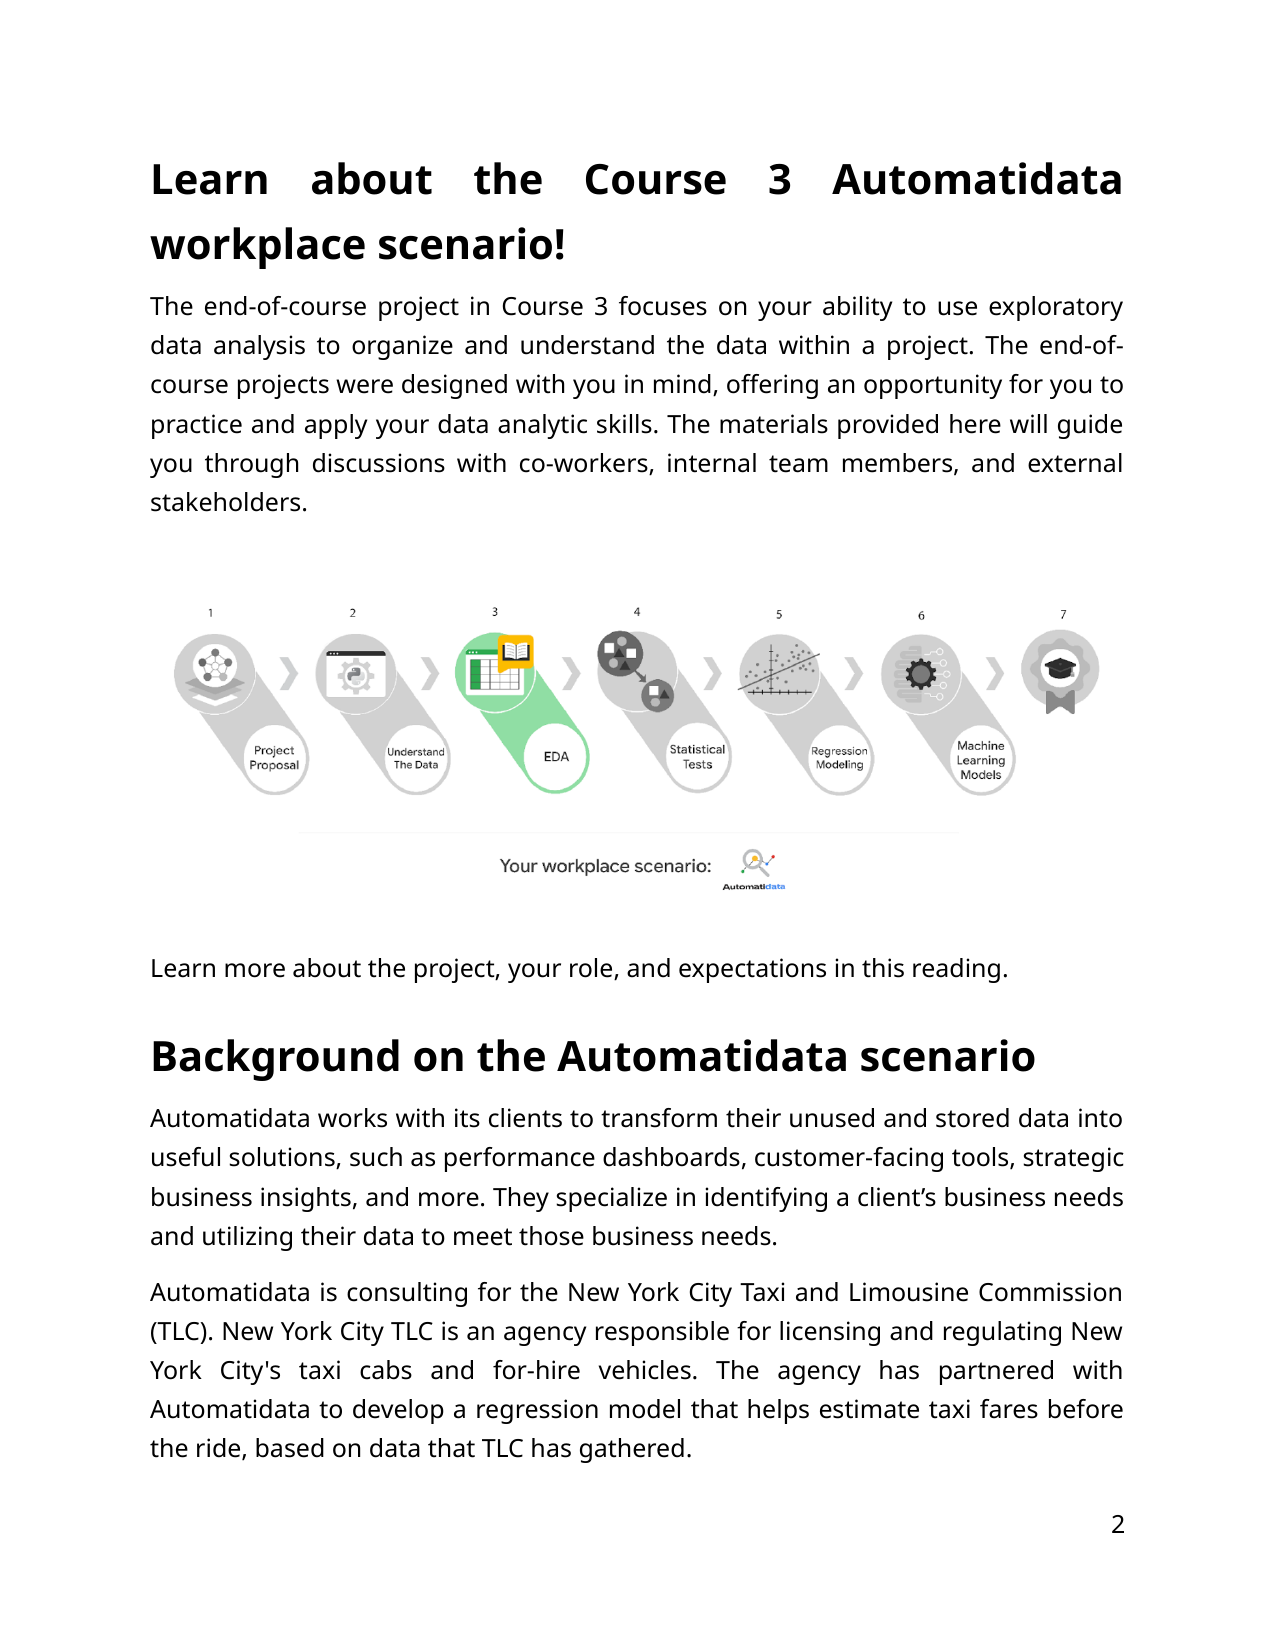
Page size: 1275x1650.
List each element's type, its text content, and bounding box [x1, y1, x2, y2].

text Automatidata is consulting for the New York City Taxi and Limousine Commission (TLC). New York City TLC is an agency responsible for licensing and regulating New York City's taxi cabs and for-hire vehicles. The agency has partnered with Automatidata to develop a regression model that helps estimate taxi fares before the ride, based on data that TLC has gathered. [150, 1274, 1125, 1465]
text Automatidata works with its clients to transform their unused and stored data into useful solutions, such as performance dashboards, customer-facing tools, strategic business insights, and more. They specialize in identifying a client’s business needs and utilizing their data to meet those business needs. [150, 1101, 1125, 1252]
subtitle Background on the Automatidata scenario [150, 1027, 1125, 1084]
subtitle Learn about the Course 3 Automatidata workplace scenario! [150, 150, 1125, 272]
picture [150, 540, 1125, 929]
text Learn more about the project, your role, and expectations in this reading. [150, 951, 1125, 985]
text The end-of-course project in Course 3 focuses on your ability to use exploratory data analysis to organize and understand the data within a project. The end-of-course projects were designed with you in mind, offering an opportunity for you to practice and apply your data analytic skills. The materials provided here will guide you through discussions with co-workers, internal team members, and external stakeholders. [150, 289, 1125, 519]
